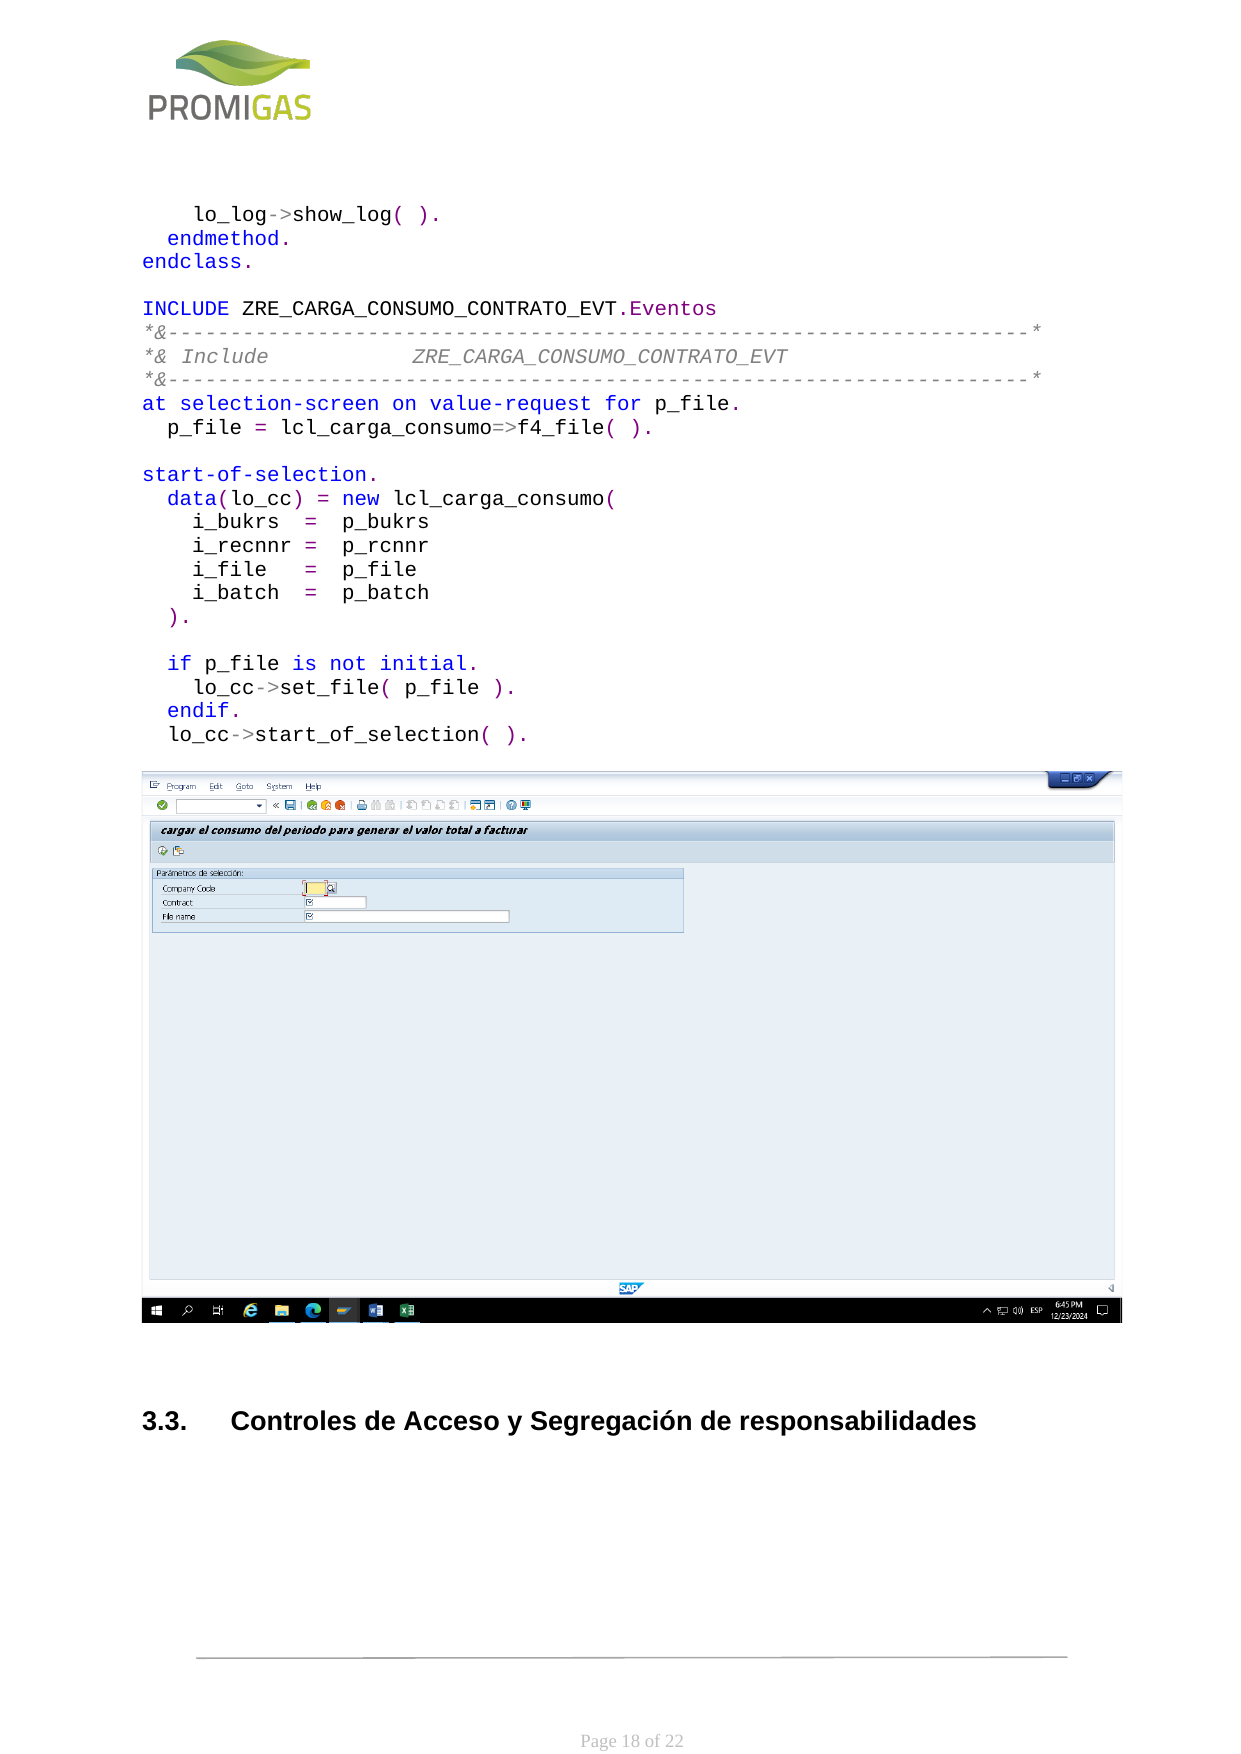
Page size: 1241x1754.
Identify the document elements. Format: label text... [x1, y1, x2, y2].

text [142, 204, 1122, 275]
picture [141, 771, 1123, 1323]
text *&---------------------------------------------------------------------* *& Include ZRE_CARGA_CONSUMO_CONTRATO_EVT *&---------------------------------------------------------------------* at selection-screen on value-request for p_file. p_file = lcl_carga_consumo=>f4_file( ). start-of-selection. data(lo_cc) = new lcl_carga_consumo( i_bukrs = p_bukrs i_recnnr = p_rcnnr i_file = p_file i_batch = p_batch ). if p_file is not initial. lo_cc->set_file( p_file ). endif. lo_cc->start_of_selection( ). [142, 322, 1122, 748]
subtitle Controles de Acceso y Segregación de responsabilidades [142, 1405, 1122, 1437]
text INCLUDE ZRE_CARGA_CONSUMO_CONTRATO_EVT.Eventos [142, 298, 1122, 322]
picture [149, 40, 311, 120]
